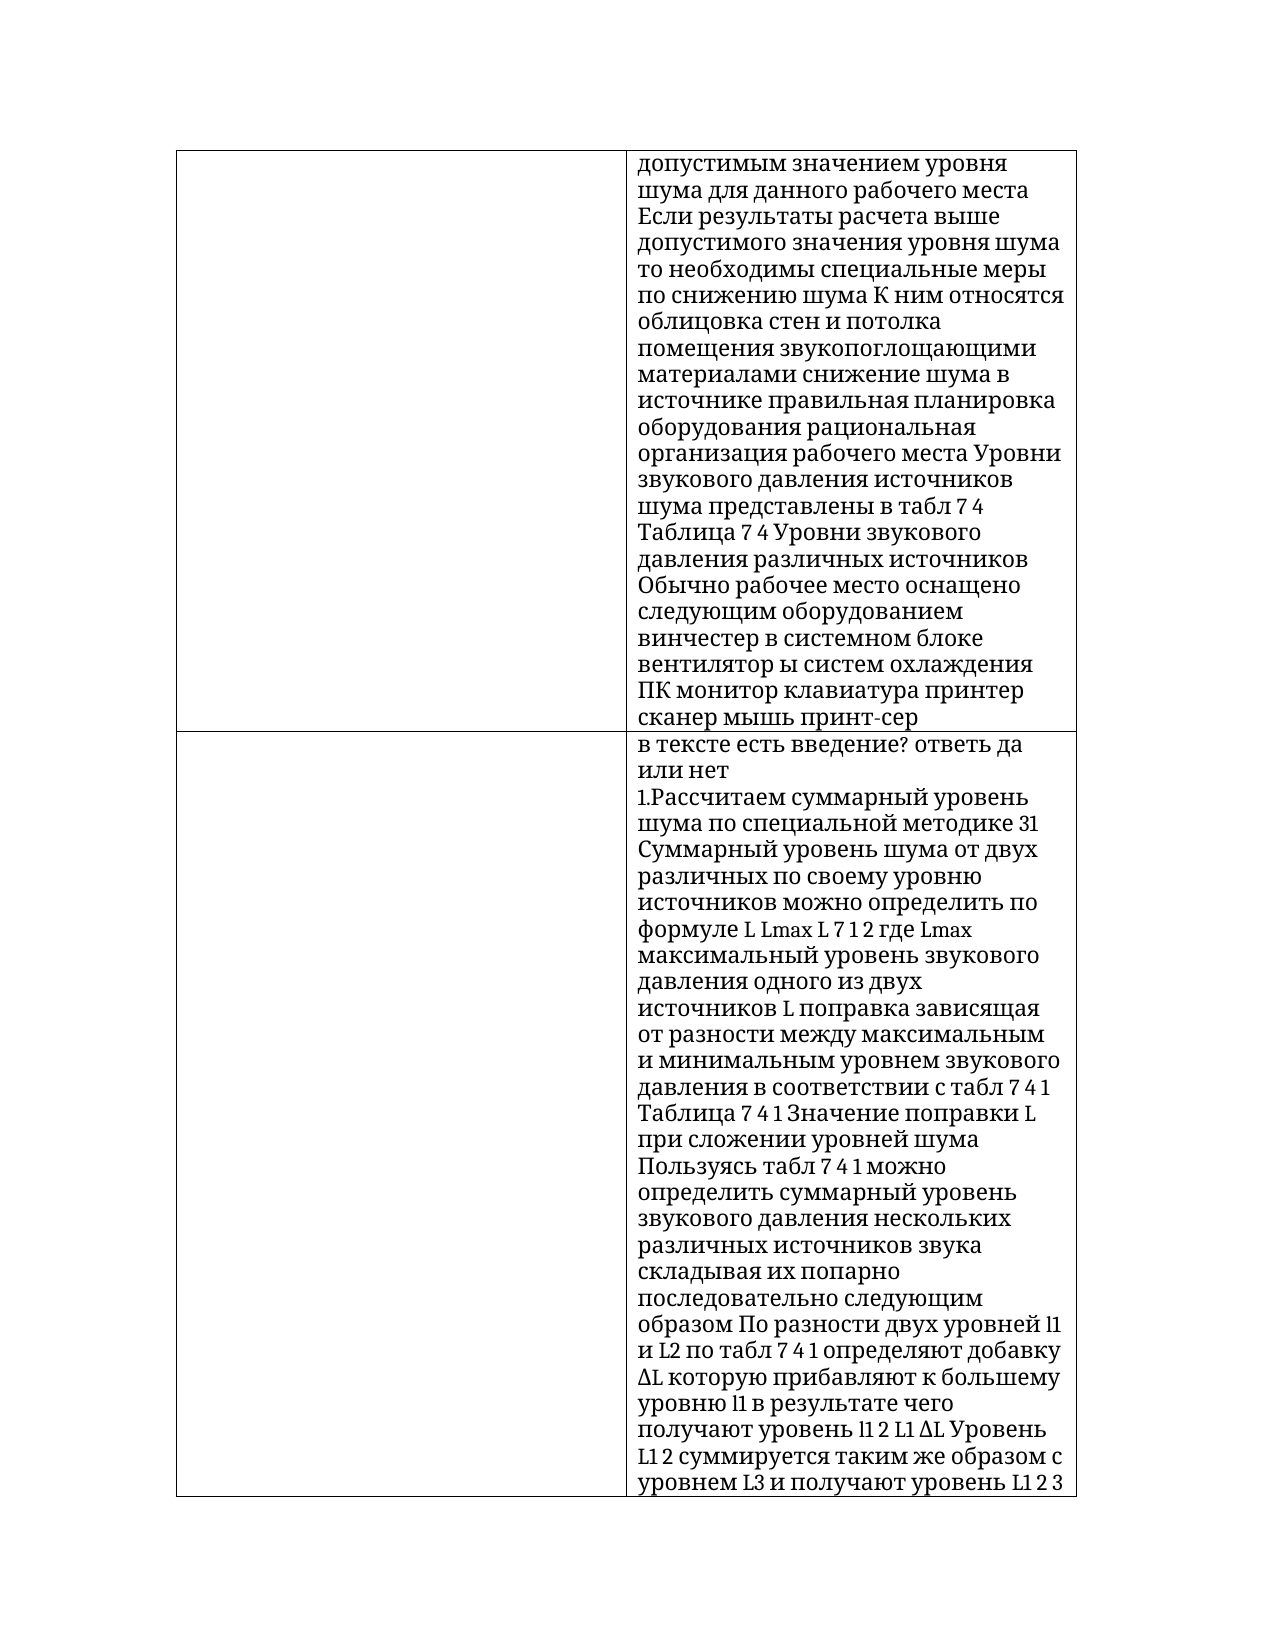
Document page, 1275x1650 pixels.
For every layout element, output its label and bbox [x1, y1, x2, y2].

table_cell [177, 151, 626, 731]
table_cell [627, 151, 1076, 731]
table_cell [177, 732, 626, 1496]
table_cell [627, 732, 1076, 1496]
